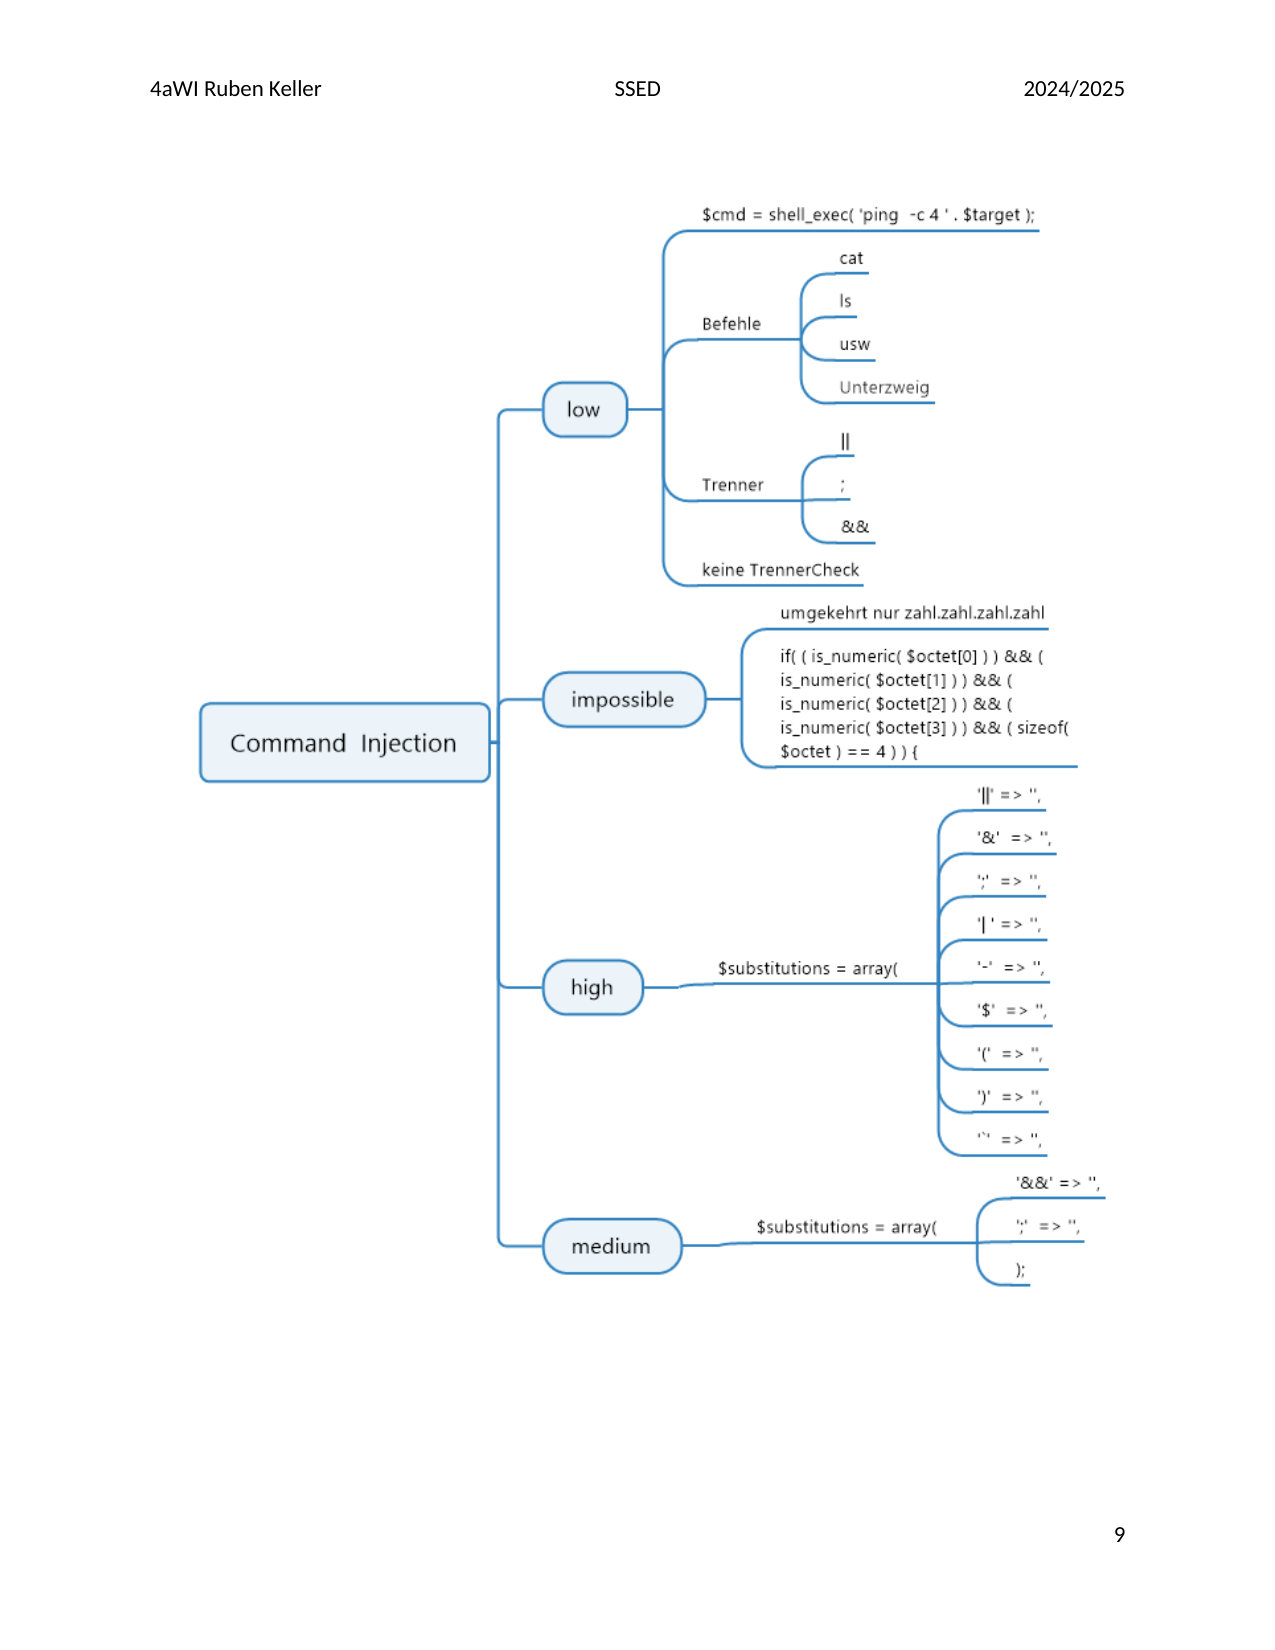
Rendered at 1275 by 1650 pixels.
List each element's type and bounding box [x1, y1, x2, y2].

picture [150, 150, 1156, 1337]
